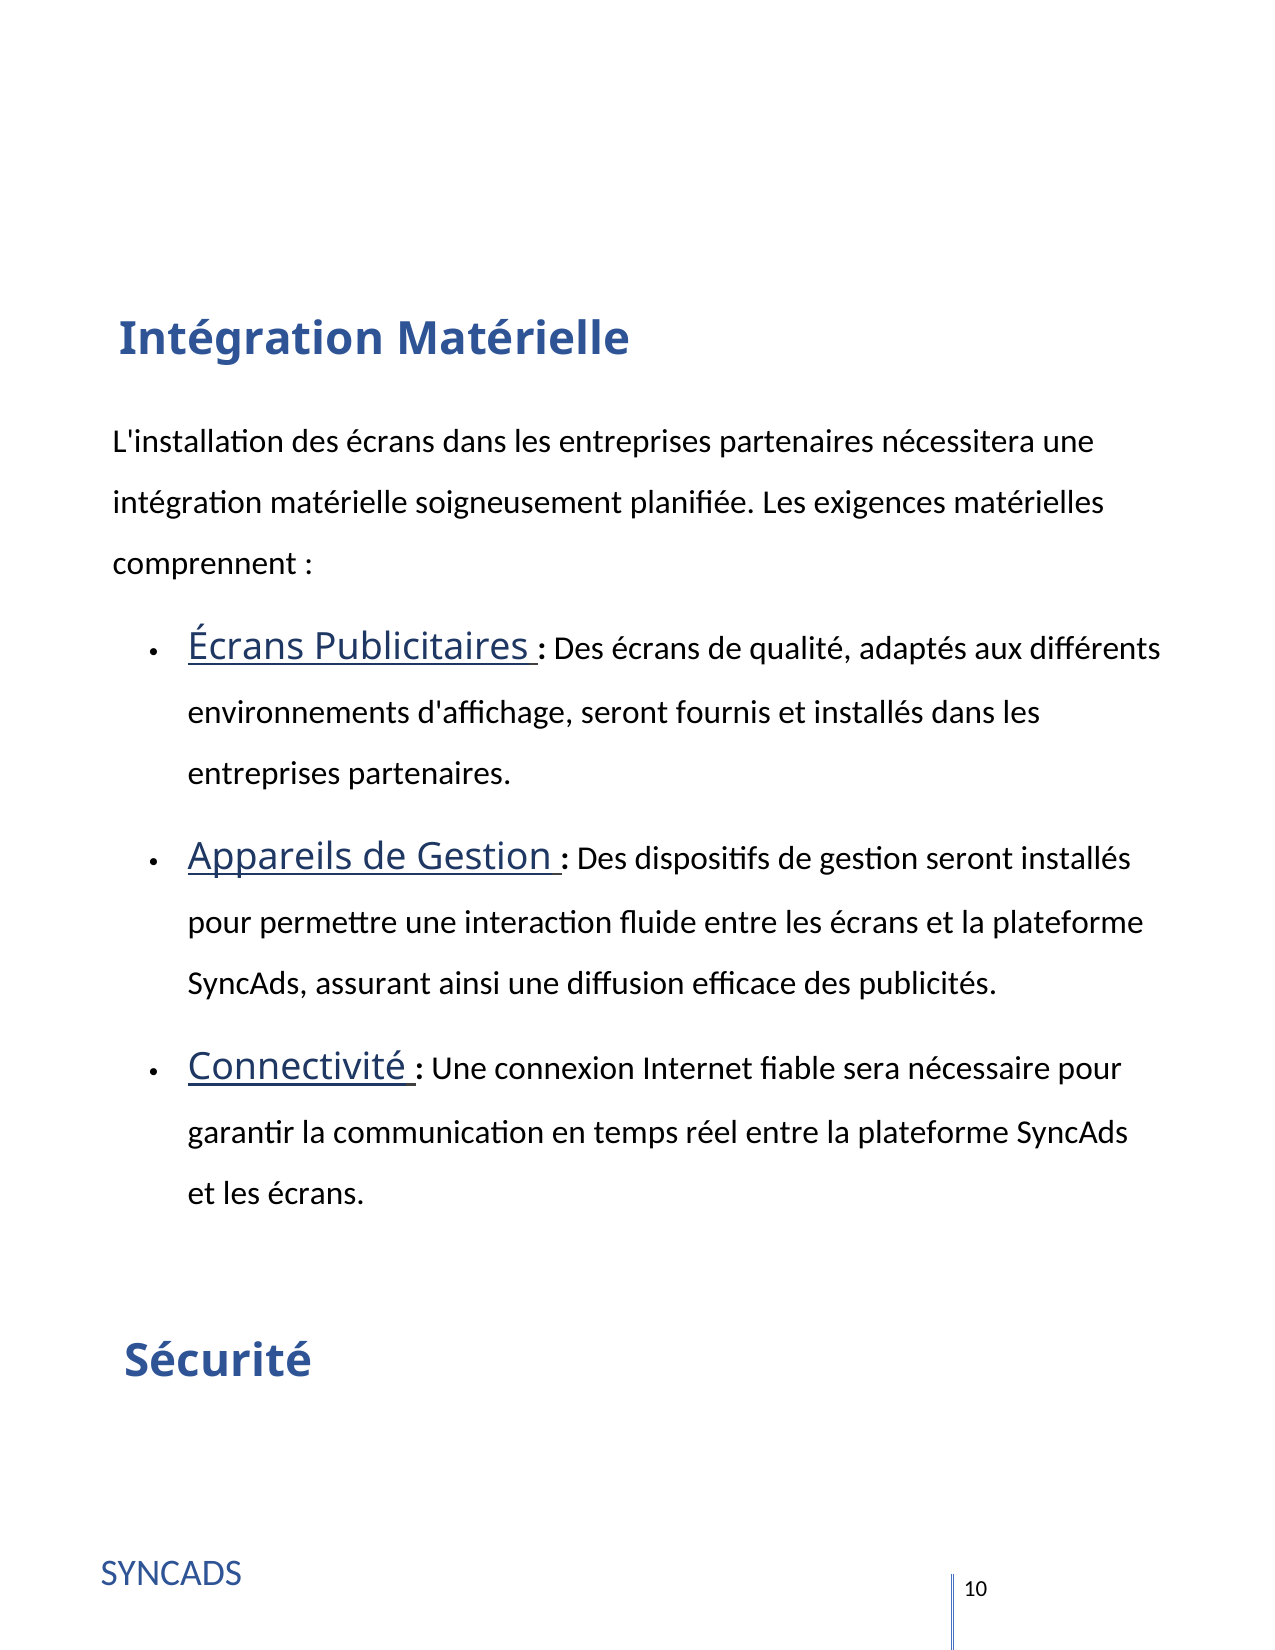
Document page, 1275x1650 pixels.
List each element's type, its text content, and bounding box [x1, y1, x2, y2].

text L'installation des écrans dans les entreprises partenaires nécessitera une intégration matérielle soigneusement planifiée. Les exigences matérielles comprennent : [112, 419, 1162, 582]
list Écrans Publicitaires : Des écrans de qualité, adaptés aux différents environnements d'affichage, seront fournis et installés dans les entreprises partenaires. [150, 619, 1162, 792]
list Appareils de Gestion : Des dispositifs de gestion seront installés pour permettre une interaction fluide entre les écrans et la plateforme SyncAds, assurant ainsi une diffusion efficace des publicités. [150, 829, 1162, 1003]
subtitle Intégration Matérielle [112, 305, 1162, 368]
subtitle Sécurité [112, 1327, 1162, 1390]
list Connectivité : Une connexion Internet fiable sera nécessaire pour garantir la communication en temps réel entre la plateforme SyncAds et les écrans. [150, 1039, 1162, 1213]
